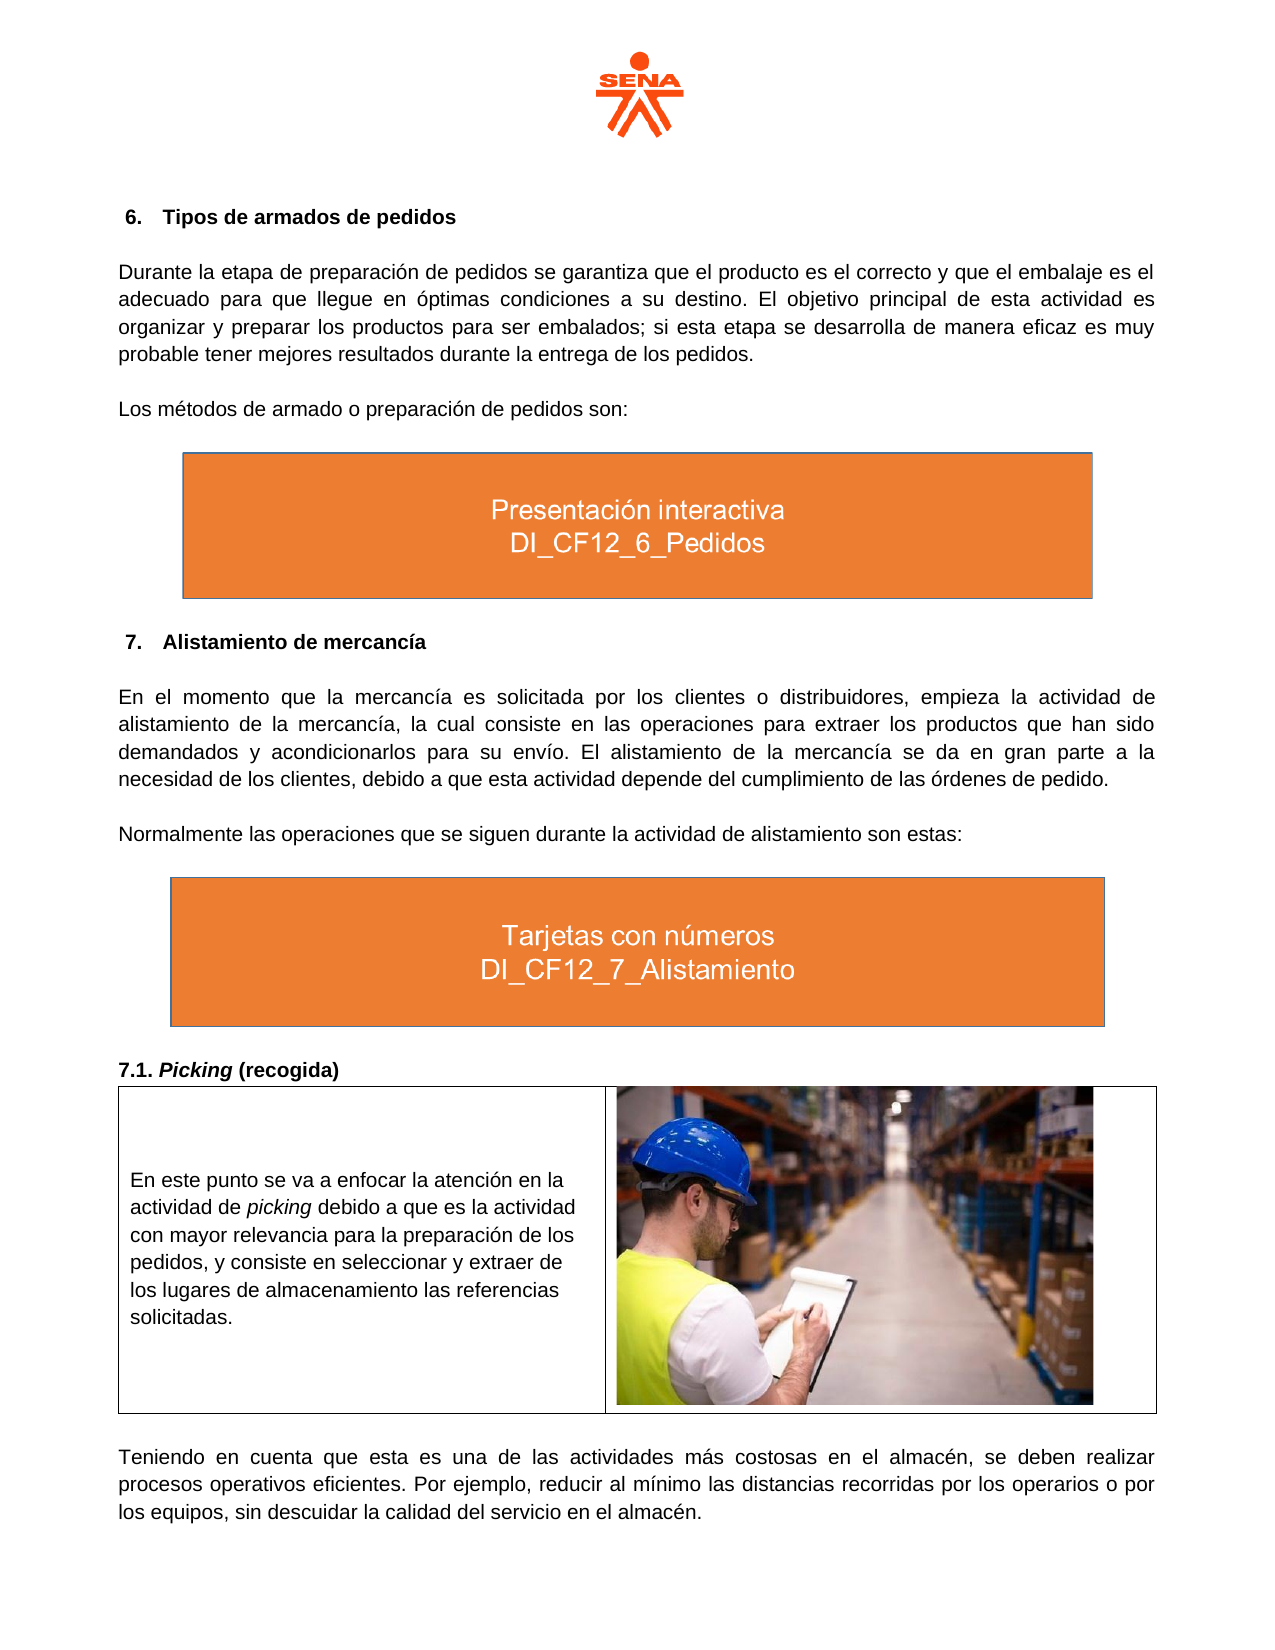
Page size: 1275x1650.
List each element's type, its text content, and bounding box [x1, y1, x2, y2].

list Alistamiento de mercancía [125, 629, 1157, 653]
text En el momento que la mercancía es solicitada por los clientes o distribuidores, empieza la actividad de alistamiento de la mercancía, la cual consiste en las operaciones para extraer los productos que han sido demandados y acondicionarlos para su envío. El alistamiento de la mercancía se da en gran parte a la necesidad de los clientes, debido a que esta actividad depende del cumplimiento de las órdenes de pedido. [118, 684, 1157, 791]
table_header [606, 1087, 1156, 1413]
picture [585, 48, 690, 142]
text Los métodos de armado o preparación de pedidos son: [118, 397, 1157, 421]
text Normalmente las operaciones que se siguen durante la actividad de alistamiento son estas: [118, 822, 1157, 846]
list Tipos de armados de pedidos [125, 205, 1157, 229]
text 7.1. Picking (recogida) [118, 1058, 1157, 1082]
table_header En este punto se va a enfocar la atención en la actividad de picking debido a que es la actividad con mayor relevancia para la preparación de los pedidos, y consiste en seleccionar y extraer de los lugares de almacenamiento las referencias solicitadas. [119, 1087, 605, 1413]
text Teniendo en cuenta que esta es una de las actividades más costosas en el almacén, se deben realizar procesos operativos eficientes. Por ejemplo, reducir al mínimo las distancias recorridas por los operarios o por los equipos, sin descuidar la calidad del servicio en el almacén. [118, 1444, 1157, 1523]
picture [182, 452, 1093, 599]
text Durante la etapa de preparación de pedidos se garantiza que el producto es el correcto y que el embalaje es el adecuado para que llegue en óptimas condiciones a su destino. El objetivo principal de esta actividad es organizar y preparar los productos para ser embalados; si esta etapa se desarrolla de manera eficaz es muy probable tener mejores resultados durante la entrega de los pedidos. [118, 260, 1157, 366]
picture [170, 877, 1105, 1027]
picture [616, 1086, 1094, 1405]
